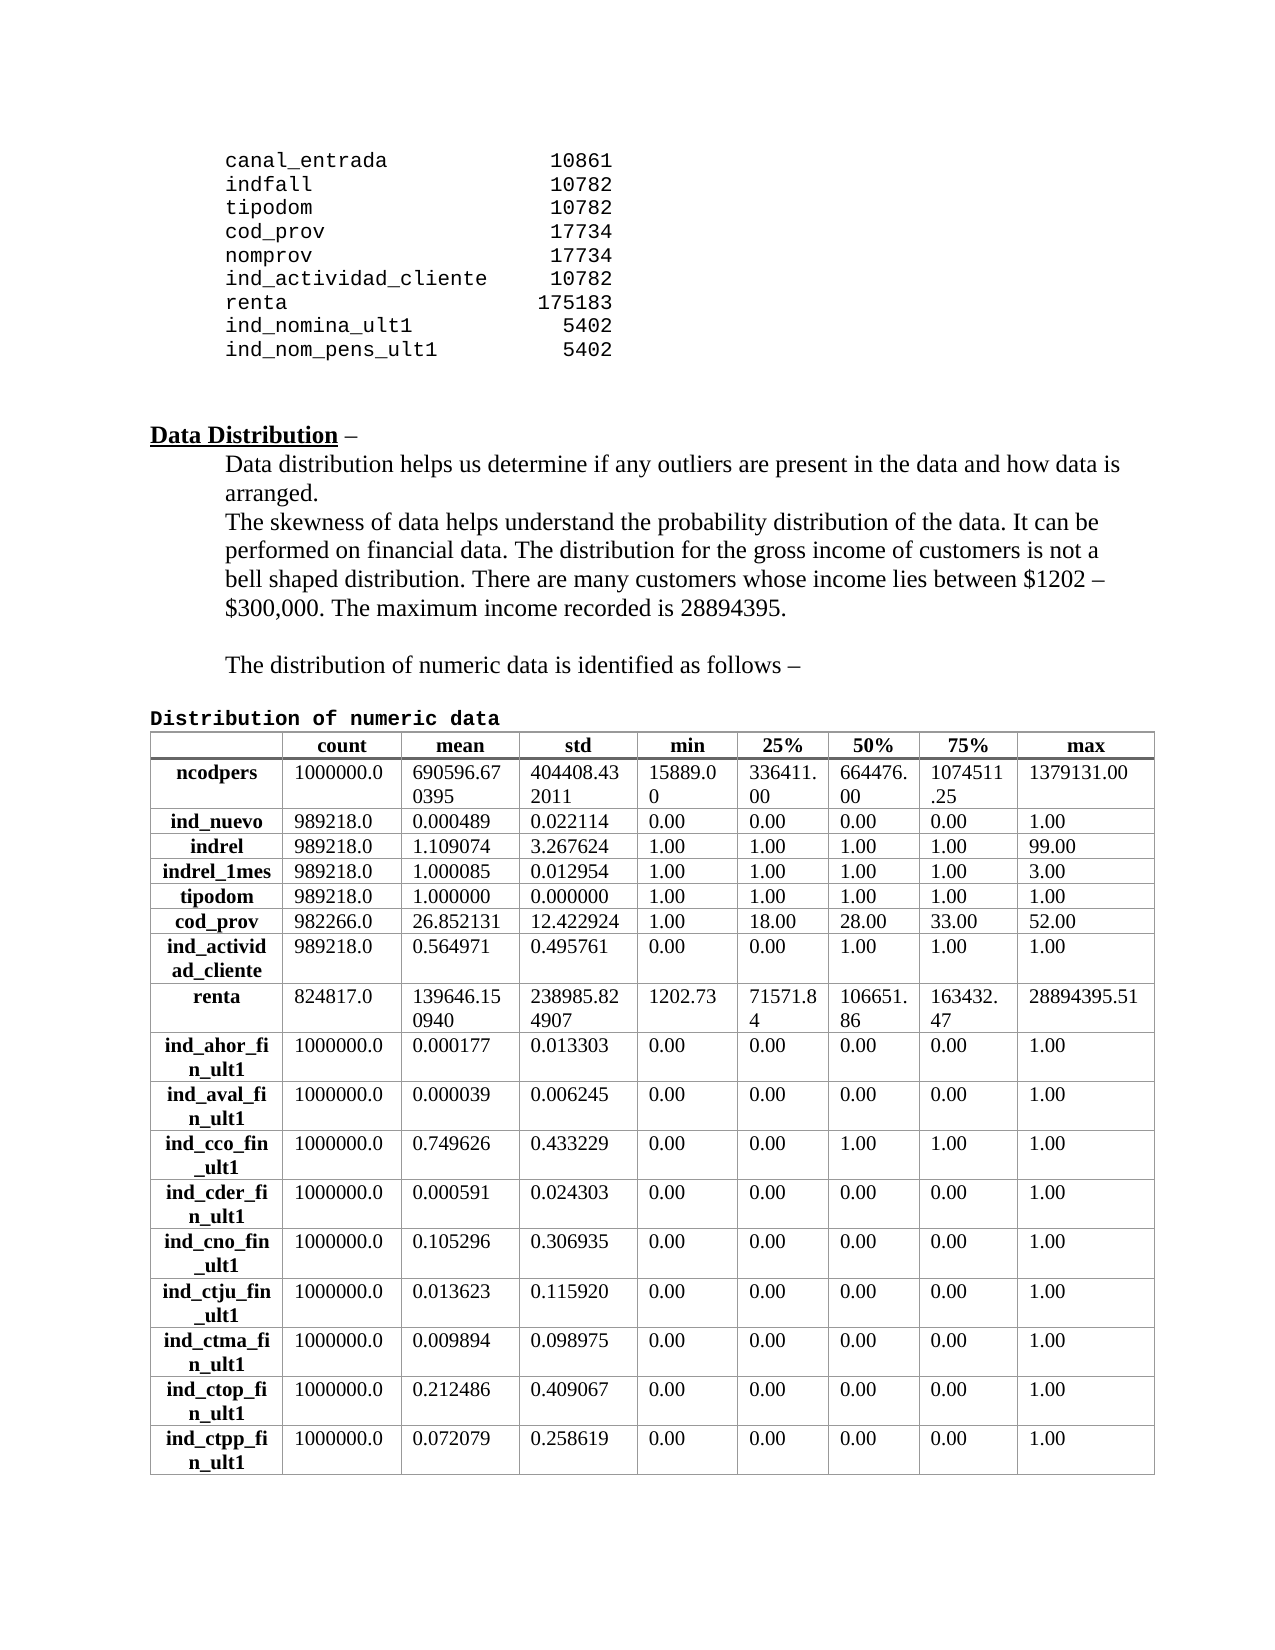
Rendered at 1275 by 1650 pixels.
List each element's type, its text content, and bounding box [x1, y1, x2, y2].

table_cell 12.422924 [520, 909, 637, 933]
table_cell 0.00 [829, 1033, 919, 1081]
table_cell 1.00 [1018, 1426, 1154, 1474]
table_cell 0.00 [829, 1279, 919, 1327]
table_cell 1.00 [1018, 884, 1154, 908]
table_cell 1.00 [829, 859, 919, 883]
table_cell 1.00 [829, 934, 919, 982]
table_cell 1000000.0 [283, 1180, 401, 1228]
text Distribution of numeric data [150, 708, 1125, 731]
table_cell 0.000177 [402, 1033, 519, 1081]
table_cell 1202.73 [638, 984, 737, 1032]
table_cell ind_ctma_fin_ult1 [151, 1328, 282, 1376]
table_header 25% [738, 733, 828, 757]
table_cell 0.00 [738, 1033, 828, 1081]
table_cell 3.267624 [520, 834, 637, 858]
table_cell 989218.0 [283, 809, 401, 833]
table_cell 0.00 [638, 1082, 737, 1130]
table_cell indrel [151, 834, 282, 858]
table_cell 1000000.0 [283, 760, 401, 808]
list The distribution of numeric data is identified as follows – [225, 650, 1125, 679]
table_cell cod_prov [151, 909, 282, 933]
table_cell 0.024303 [520, 1180, 637, 1228]
table_cell 0.306935 [520, 1229, 637, 1277]
table_cell ncodpers [151, 760, 282, 808]
table_cell 0.00 [738, 934, 828, 982]
table_cell 0.00 [829, 809, 919, 833]
table_cell 1.109074 [402, 834, 519, 858]
table_cell 0.00 [829, 1229, 919, 1277]
table_cell 1000000.0 [283, 1377, 401, 1425]
table_cell 0.00 [829, 1377, 919, 1425]
table_cell 989218.0 [283, 884, 401, 908]
table_cell 0.00 [920, 1082, 1017, 1130]
text tipodom 10782 [225, 197, 1125, 221]
table_cell 0.00 [738, 1180, 828, 1228]
table_cell ind_cno_fin_ult1 [151, 1229, 282, 1277]
table_cell 1.00 [829, 1131, 919, 1179]
table_cell 0.00 [920, 1377, 1017, 1425]
table_cell 1379131.00 [1018, 760, 1154, 808]
text ind_nom_pens_ult1 5402 [225, 339, 1125, 363]
table_cell 0.00 [638, 1180, 737, 1228]
table_cell 1.00 [1018, 934, 1154, 982]
table_cell 1000000.0 [283, 1426, 401, 1474]
table_cell 0.006245 [520, 1082, 637, 1130]
table_cell 1.00 [638, 909, 737, 933]
table_cell ind_ctop_fin_ult1 [151, 1377, 282, 1425]
table_cell 1000000.0 [283, 1033, 401, 1081]
text ind_actividad_cliente 10782 [225, 268, 1125, 292]
table_cell 0.409067 [520, 1377, 637, 1425]
table_cell 0.00 [920, 1180, 1017, 1228]
table_cell ind_nuevo [151, 809, 282, 833]
table_cell 690596.670395 [402, 760, 519, 808]
table_cell 18.00 [738, 909, 828, 933]
table_cell 1.00 [1018, 1082, 1154, 1130]
table_cell 99.00 [1018, 834, 1154, 858]
table_cell 15889.00 [638, 760, 737, 808]
list Data distribution helps us determine if any outliers are present in the data and how data is arranged. [225, 449, 1125, 507]
table_header count [283, 733, 401, 757]
table_header mean [402, 733, 519, 757]
table_cell 3.00 [1018, 859, 1154, 883]
table_cell 0.00 [638, 1279, 737, 1327]
table_cell 0.00 [638, 809, 737, 833]
table_cell 1.00 [1018, 1131, 1154, 1179]
table_cell 0.564971 [402, 934, 519, 982]
table_cell 163432.47 [920, 984, 1017, 1032]
table_cell 0.00 [738, 1229, 828, 1277]
table_cell 1.00 [638, 834, 737, 858]
table_cell 1.00 [920, 934, 1017, 982]
table_cell renta [151, 984, 282, 1032]
table_cell 139646.150940 [402, 984, 519, 1032]
table_cell 0.00 [920, 1033, 1017, 1081]
table_cell 1.000000 [402, 884, 519, 908]
table_cell 71571.84 [738, 984, 828, 1032]
table_header max [1018, 733, 1154, 757]
table_cell 1.00 [1018, 1229, 1154, 1277]
table_cell 1.00 [1018, 1328, 1154, 1376]
table_cell 1074511.25 [920, 760, 1017, 808]
table_cell 0.098975 [520, 1328, 637, 1376]
table_cell 0.072079 [402, 1426, 519, 1474]
table_cell 0.00 [920, 1328, 1017, 1376]
table_cell 0.00 [738, 809, 828, 833]
table_cell 0.00 [638, 934, 737, 982]
table_cell 1.00 [638, 884, 737, 908]
table_cell 1.000085 [402, 859, 519, 883]
table_cell indrel_1mes [151, 859, 282, 883]
table_cell 0.000489 [402, 809, 519, 833]
table_cell 1.00 [1018, 809, 1154, 833]
table_cell 0.00 [920, 1426, 1017, 1474]
list Data Distribution – [150, 420, 1125, 449]
table_cell tipodom [151, 884, 282, 908]
table_cell 0.749626 [402, 1131, 519, 1179]
table_header 50% [829, 733, 919, 757]
table_cell 0.00 [638, 1131, 737, 1179]
table_cell 0.212486 [402, 1377, 519, 1425]
table_cell 0.433229 [520, 1131, 637, 1179]
table_cell 0.00 [638, 1328, 737, 1376]
table_cell 0.013623 [402, 1279, 519, 1327]
table_cell ind_ctju_fin_ult1 [151, 1279, 282, 1327]
table_cell 1.00 [1018, 1033, 1154, 1081]
table_cell 1.00 [829, 884, 919, 908]
table_cell 824817.0 [283, 984, 401, 1032]
text indfall 10782 [225, 174, 1125, 197]
text nomprov 17734 [225, 244, 1125, 268]
table_cell 1000000.0 [283, 1279, 401, 1327]
text renta 175183 [225, 292, 1125, 316]
table_cell 664476.00 [829, 760, 919, 808]
table_cell ind_ctpp_fin_ult1 [151, 1426, 282, 1474]
table_cell 0.00 [638, 1033, 737, 1081]
table_cell 0.000039 [402, 1082, 519, 1130]
table_cell 0.00 [829, 1180, 919, 1228]
table_cell 1.00 [920, 884, 1017, 908]
table_cell 0.012954 [520, 859, 637, 883]
table_header [151, 733, 282, 757]
table_cell 1000000.0 [283, 1328, 401, 1376]
table_cell 1.00 [1018, 1279, 1154, 1327]
table_cell 0.00 [920, 1279, 1017, 1327]
table_cell 0.00 [738, 1426, 828, 1474]
table_cell 1.00 [920, 834, 1017, 858]
table_cell 1.00 [738, 834, 828, 858]
text ind_nomina_ult1 5402 [225, 316, 1125, 339]
table_cell 0.000591 [402, 1180, 519, 1228]
table_cell 26.852131 [402, 909, 519, 933]
table_cell 238985.824907 [520, 984, 637, 1032]
table_cell 0.00 [738, 1131, 828, 1179]
table_cell 0.495761 [520, 934, 637, 982]
table_cell 0.00 [738, 1279, 828, 1327]
table_cell 1.00 [829, 834, 919, 858]
table_cell 0.022114 [520, 809, 637, 833]
table_cell 1000000.0 [283, 1082, 401, 1130]
table_cell ind_ahor_fin_ult1 [151, 1033, 282, 1081]
table_cell 28894395.51 [1018, 984, 1154, 1032]
text cod_prov 17734 [225, 221, 1125, 244]
table_cell 982266.0 [283, 909, 401, 933]
table_cell 0.00 [738, 1377, 828, 1425]
table_cell 1.00 [920, 1131, 1017, 1179]
table_cell 1.00 [738, 859, 828, 883]
table_cell 404408.432011 [520, 760, 637, 808]
table_cell 0.258619 [520, 1426, 637, 1474]
table_cell ind_cco_fin_ult1 [151, 1131, 282, 1179]
table_cell 1000000.0 [283, 1131, 401, 1179]
table_cell 0.00 [638, 1377, 737, 1425]
table_cell 0.00 [738, 1328, 828, 1376]
table_cell 28.00 [829, 909, 919, 933]
table_cell ind_actividad_cliente [151, 934, 282, 982]
table_cell 0.00 [738, 1082, 828, 1130]
table_cell ind_aval_fin_ult1 [151, 1082, 282, 1130]
table_cell 0.00 [920, 1229, 1017, 1277]
table_cell 0.00 [829, 1426, 919, 1474]
table_cell 336411.00 [738, 760, 828, 808]
table_cell 0.009894 [402, 1328, 519, 1376]
table_header std [520, 733, 637, 757]
table_cell 106651.86 [829, 984, 919, 1032]
table_cell 52.00 [1018, 909, 1154, 933]
table_cell 0.00 [638, 1229, 737, 1277]
table_cell 1.00 [1018, 1377, 1154, 1425]
table_cell 0.00 [920, 809, 1017, 833]
table_cell 1.00 [1018, 1180, 1154, 1228]
table_cell 0.115920 [520, 1279, 637, 1327]
table_cell 0.000000 [520, 884, 637, 908]
table_cell 0.00 [829, 1082, 919, 1130]
table_cell 1.00 [920, 859, 1017, 883]
table_header min [638, 733, 737, 757]
table_cell 989218.0 [283, 859, 401, 883]
table_cell 1000000.0 [283, 1229, 401, 1277]
table_cell 0.013303 [520, 1033, 637, 1081]
table_cell ind_cder_fin_ult1 [151, 1180, 282, 1228]
table_cell 989218.0 [283, 834, 401, 858]
table_header 75% [920, 733, 1017, 757]
table_cell 1.00 [638, 859, 737, 883]
table_cell 0.00 [638, 1426, 737, 1474]
table_cell 0.105296 [402, 1229, 519, 1277]
table_cell 1.00 [738, 884, 828, 908]
text canal_entrada 10861 [225, 150, 1125, 174]
table_cell 0.00 [829, 1328, 919, 1376]
table_cell 989218.0 [283, 934, 401, 982]
table_cell 33.00 [920, 909, 1017, 933]
list The skewness of data helps understand the probability distribution of the data. It can be performed on financial data. The distribution for the gross income of customers is not a bell shaped distribution. There are many customers whose income lies between $1202 – $300,000. The maximum income recorded is 28894395. [225, 507, 1125, 622]
